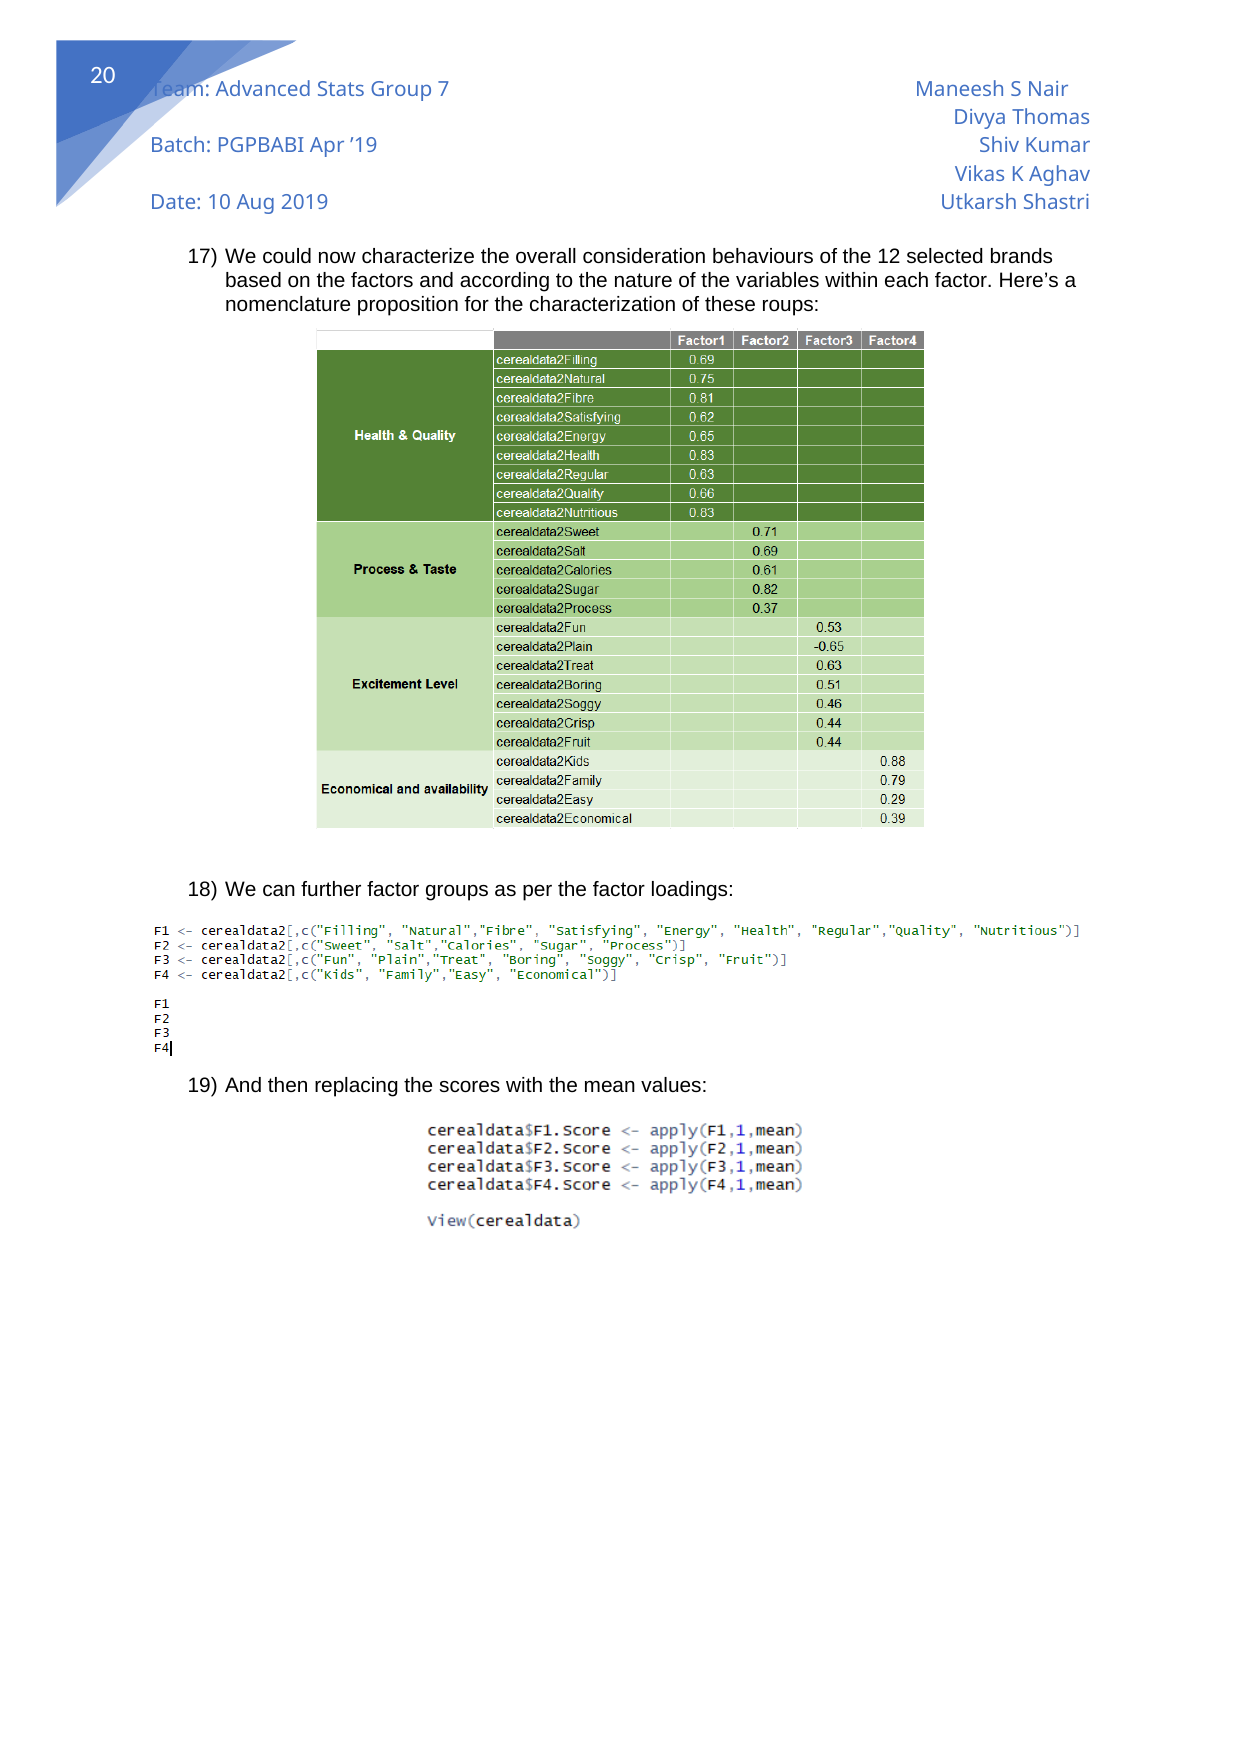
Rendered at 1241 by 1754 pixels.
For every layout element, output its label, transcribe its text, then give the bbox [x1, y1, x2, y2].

picture [154, 196, 162, 207]
picture [238, 204, 247, 209]
picture [316, 328, 924, 829]
list And then replacing the scores with the mean values: [187, 1073, 1090, 1097]
picture [150, 913, 1091, 1061]
list We could now characterize the overall consideration behaviours of the 12 selected brands based on the factors and according to the nature of the variables within each factor. Here’s a nomenclature proposition for the characterization of these roups: [187, 244, 1090, 316]
picture [425, 1109, 815, 1243]
picture [222, 195, 228, 208]
picture [56, 40, 298, 209]
list We can further factor groups as per the factor loadings: [187, 877, 1090, 901]
